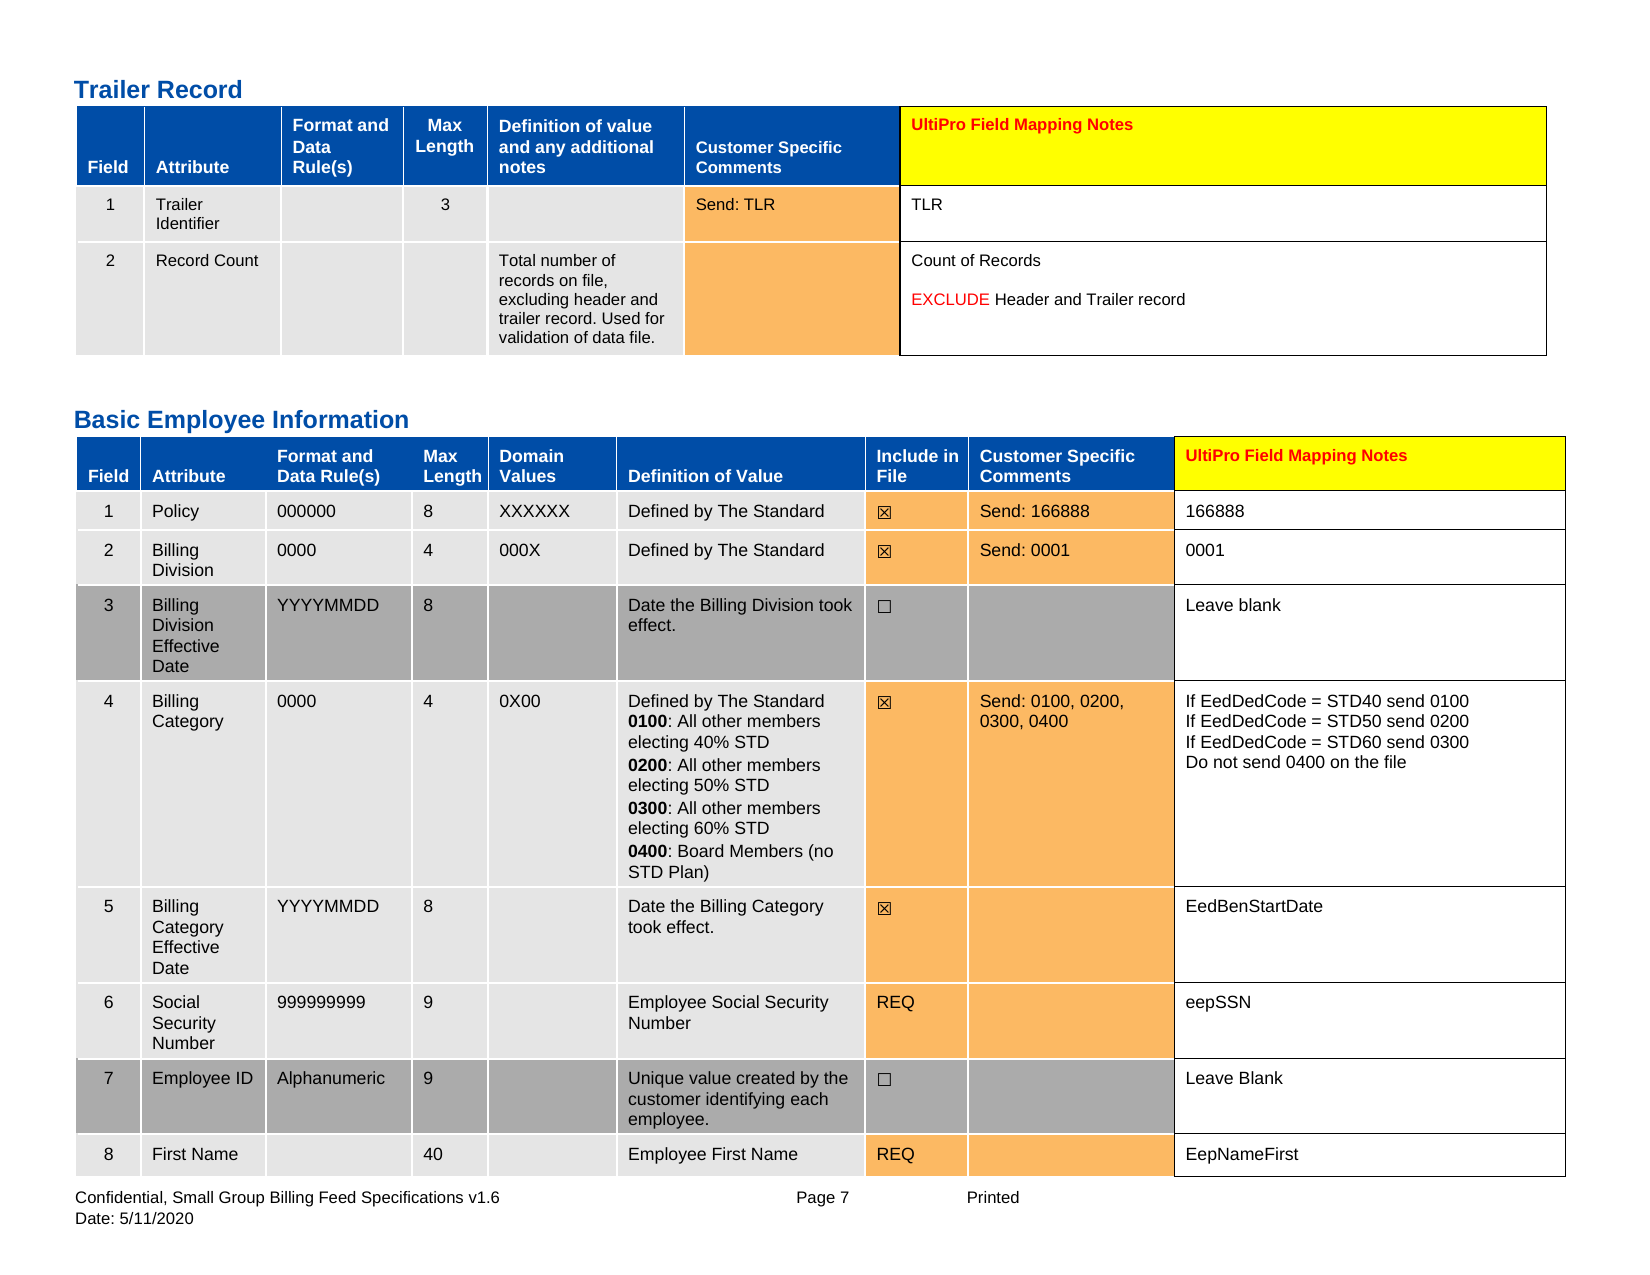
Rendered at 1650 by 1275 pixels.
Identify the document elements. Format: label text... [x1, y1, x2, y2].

table_cell [969, 984, 1174, 1058]
table_cell eepSSN [1175, 983, 1565, 1058]
table_cell [489, 888, 616, 982]
table_cell ☒ [866, 888, 967, 982]
table_header Max Length [403, 106, 487, 185]
table_cell 4 [76, 680, 140, 886]
table_cell [267, 1135, 411, 1176]
table_header Field [77, 106, 144, 185]
table_header Domain Values [489, 437, 616, 490]
table_cell [685, 243, 899, 355]
table_cell [404, 243, 486, 355]
table_cell Policy [142, 492, 265, 529]
table_cell [969, 1135, 1174, 1176]
table_cell 1 [76, 187, 143, 241]
table_cell REQ [866, 1135, 967, 1176]
table_header Field [77, 437, 140, 490]
table_cell 2 [76, 241, 143, 355]
table_cell 166888 [1175, 491, 1565, 529]
table_cell ☒ [866, 531, 967, 584]
table_cell Send: 0001 [969, 531, 1174, 584]
table_cell Social Security Number [142, 984, 265, 1058]
table_cell 9 [413, 1060, 487, 1133]
table_cell Employee ID [142, 1060, 265, 1133]
table_cell YYYYMMDD [267, 586, 411, 680]
table_cell Billing Division [142, 531, 265, 584]
table_cell 4 [413, 531, 487, 584]
table_cell 999999999 [267, 984, 411, 1058]
table_header Definition of value and any additional notes [488, 106, 684, 185]
table_cell Record Count [145, 243, 280, 355]
table_cell ☒ [866, 682, 967, 886]
table_header Include in File [866, 437, 968, 490]
table_cell Total number of records on file, excluding header and trailer record. Used for validation of data file. [489, 243, 683, 355]
subtitle Basic Employee Information [73, 405, 919, 434]
table_cell 40 [413, 1135, 487, 1176]
table_cell XXXXXX [489, 492, 616, 529]
table_cell [489, 1135, 616, 1176]
table_cell 8 [413, 492, 487, 529]
table_cell Send: 166888 [969, 492, 1174, 529]
table_cell 000X [489, 531, 616, 584]
table_cell EepNameFirst [1175, 1134, 1565, 1176]
table_cell [969, 586, 1174, 680]
table_cell Date the Billing Category took effect. [618, 888, 864, 982]
table_cell If EedDedCode = STD40 send 0100 If EedDedCode = STD50 send 0200 If EedDedCode = STD60 send 0300 Do not send 0400 on the file [1175, 681, 1565, 886]
table_cell EedBenStartDate [1175, 887, 1565, 982]
table_cell Billing Category [142, 682, 265, 886]
table_header Format and Data Rule(s) [281, 106, 403, 185]
table_cell Leave blank [1175, 585, 1565, 680]
table_cell 3 [404, 187, 486, 241]
table_cell Defined by The Standard [618, 492, 864, 529]
table_cell 000000 [267, 492, 411, 529]
table_cell ☐ [866, 1060, 967, 1133]
table_cell Billing Division Effective Date [142, 586, 265, 680]
table_header Attribute [141, 437, 266, 490]
table_header Customer Specific Comments [684, 106, 899, 185]
table_cell Employee Social Security Number [618, 984, 864, 1058]
table_cell 6 [76, 982, 140, 1058]
table_cell [489, 984, 616, 1058]
table_cell [282, 187, 402, 241]
table_header UltiPro Field Mapping Notes [1175, 437, 1565, 490]
table_cell 2 [76, 529, 140, 584]
table_cell Leave Blank [1175, 1059, 1565, 1133]
table_header Max Length [412, 437, 488, 490]
table_cell Billing Category Effective Date [142, 888, 265, 982]
table_cell 8 [413, 586, 487, 680]
table_cell Defined by The Standard 0100: All other members electing 40% STD 0200: All other members electing 50% STD 0300: All other members electing 60% STD 0400: Board Members (no STD Plan) [618, 682, 864, 886]
table_cell 0001 [1175, 530, 1565, 584]
table_cell Send: TLR [685, 187, 899, 241]
table_cell 5 [76, 886, 140, 982]
table_cell Defined by The Standard [618, 531, 864, 584]
table_cell YYYYMMDD [267, 888, 411, 982]
table_cell 7 [76, 1058, 140, 1133]
table_cell Alphanumeric [267, 1060, 411, 1133]
table_cell Date the Billing Division took effect. [618, 586, 864, 680]
table_header Format and Data Rule(s) [266, 437, 412, 490]
table_cell 0000 [267, 682, 411, 886]
table_cell 4 [413, 682, 487, 886]
table_cell 8 [413, 888, 487, 982]
subtitle Trailer Record [73, 75, 919, 104]
table_cell 1 [76, 492, 140, 529]
table_cell Employee First Name [618, 1135, 864, 1176]
table_cell Unique value created by the customer identifying each employee. [618, 1060, 864, 1133]
table_cell [969, 888, 1174, 982]
table_cell [489, 586, 616, 680]
table_header Customer Specific Comments [969, 437, 1174, 490]
table_header Attribute [144, 106, 281, 185]
table_cell ☒ [866, 492, 967, 529]
table_cell [969, 1060, 1174, 1133]
table_cell First Name [142, 1135, 265, 1176]
table_cell 8 [76, 1133, 140, 1176]
table_cell Trailer Identifier [145, 187, 280, 241]
table_header UltiPro Field Mapping Notes [901, 107, 1546, 185]
table_cell 9 [413, 984, 487, 1058]
table_cell ☐ [866, 586, 967, 680]
table_cell Send: 0100, 0200, 0300, 0400 [969, 682, 1174, 886]
table_cell [489, 1060, 616, 1133]
table_cell [489, 187, 683, 241]
table_cell 0X00 [489, 682, 616, 886]
table_header Definition of Value [617, 437, 865, 490]
table_cell 3 [76, 584, 140, 680]
table_cell Count of Records EXCLUDE Header and Trailer record [901, 242, 1546, 355]
table_cell [282, 243, 402, 355]
table_cell TLR [901, 186, 1546, 241]
table_cell 0000 [267, 531, 411, 584]
table_cell REQ [866, 984, 967, 1058]
